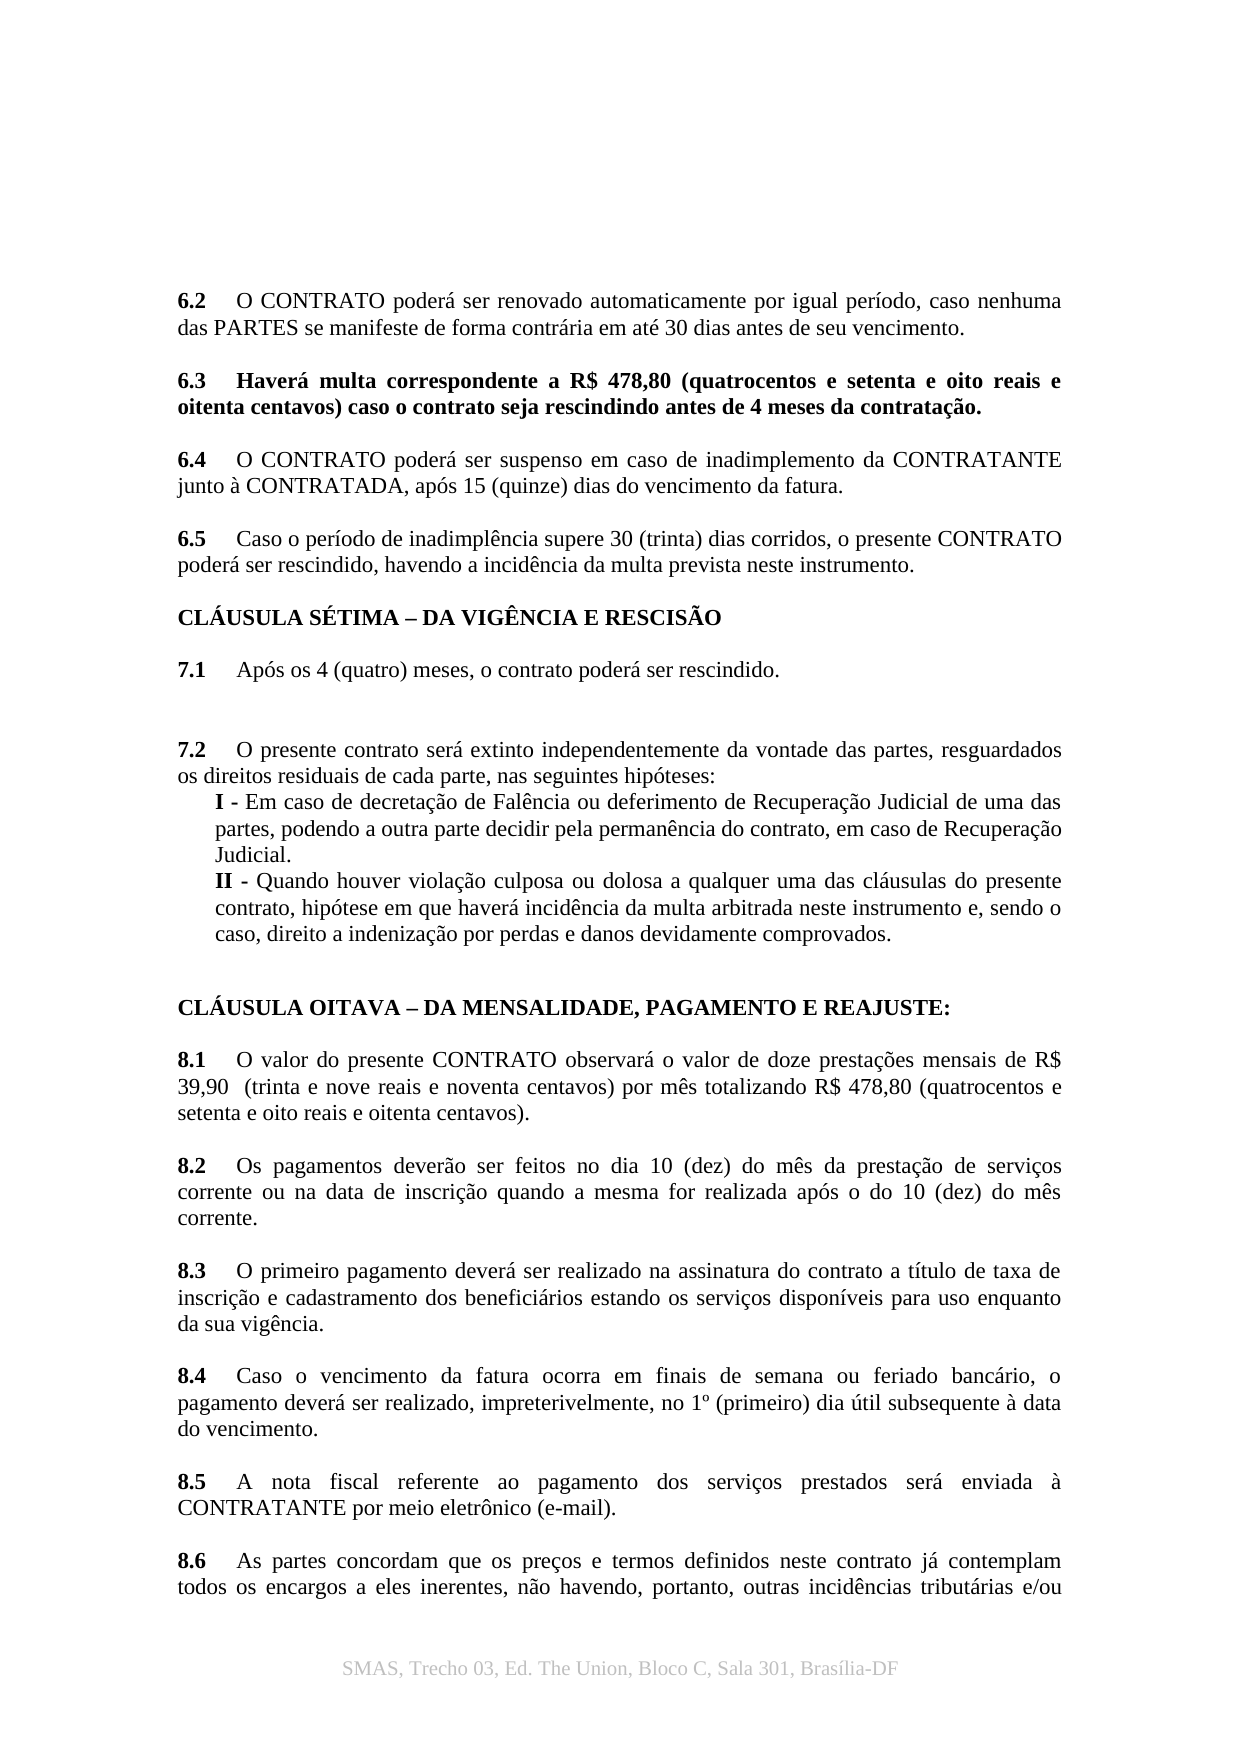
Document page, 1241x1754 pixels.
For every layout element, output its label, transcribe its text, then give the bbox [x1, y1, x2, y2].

list Os pagamentos deverão ser feitos no dia 10 (dez) do mês da prestação de serviços corrente ou na data de inscrição quando a mesma for realizada após o do 10 (dez) do mês corrente. [177, 1152, 1063, 1231]
list O CONTRATO poderá ser renovado automaticamente por igual período, caso nenhuma das PARTES se manifeste de forma contrária em até 30 dias antes de seu vencimento. [177, 288, 1063, 340]
list O valor do presente CONTRATO observará o valor de doze prestações mensais de R$ 39,90 (trinta e nove reais e noventa centavos) por mês totalizando R$ 478,80 (quatrocentos e setenta e oito reais e oitenta centavos). [177, 1046, 1063, 1125]
list O presente contrato será extinto independentemente da vontade das partes, resguardados os direitos residuais de cada parte, nas seguintes hipóteses: [177, 736, 1063, 788]
list Caso o vencimento da fatura ocorra em finais de semana ou feriado bancário, o pagamento deverá ser realizado, impreterivelmente, no 1º (primeiro) dia útil subsequente à data do vencimento. [177, 1363, 1063, 1442]
list O CONTRATO poderá ser suspenso em caso de inadimplemento da CONTRATANTE junto à CONTRATADA, após 15 (quinze) dias do vencimento da fatura. [177, 446, 1063, 498]
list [177, 1547, 1063, 1600]
list Após os 4 (quatro) meses, o contrato poderá ser rescindido. [177, 657, 1063, 683]
list II - Quando houver violação culposa ou dolosa a qualquer uma das cláusulas do presente contrato, hipótese em que haverá incidência da multa arbitrada neste instrumento e, sendo o caso, direito a indenização por perdas e danos devidamente comprovados. [215, 867, 1063, 946]
list Haverá multa correspondente a R$ 478,80 (quatrocentos e setenta e oito reais e oitenta centavos) caso o contrato seja rescindindo antes de 4 meses da contratação. [177, 367, 1063, 419]
list Caso o período de inadimplência supere 30 (trinta) dias corridos, o presente CONTRATO poderá ser rescindido, havendo a incidência da multa prevista neste instrumento. [177, 525, 1063, 577]
list A nota fiscal referente ao pagamento dos serviços prestados será enviada à CONTRATANTE por meio eletrônico (e-mail). [177, 1468, 1063, 1521]
list O primeiro pagamento deverá ser realizado na assinatura do contrato a título de taxa de inscrição e cadastramento dos beneficiários estando os serviços disponíveis para uso enquanto da sua vigência. [177, 1257, 1063, 1336]
list I - Em caso de decretação de Falência ou deferimento de Recuperação Judicial de uma das partes, podendo a outra parte decidir pela permanência do contrato, em caso de Recuperação Judicial. [215, 788, 1063, 867]
text CLÁUSULA SÉTIMA – DA VIGÊNCIA E RESCISÃO [177, 604, 1063, 630]
text CLÁUSULA OITAVA – DA MENSALIDADE, PAGAMENTO E REAJUSTE: [177, 994, 1063, 1020]
